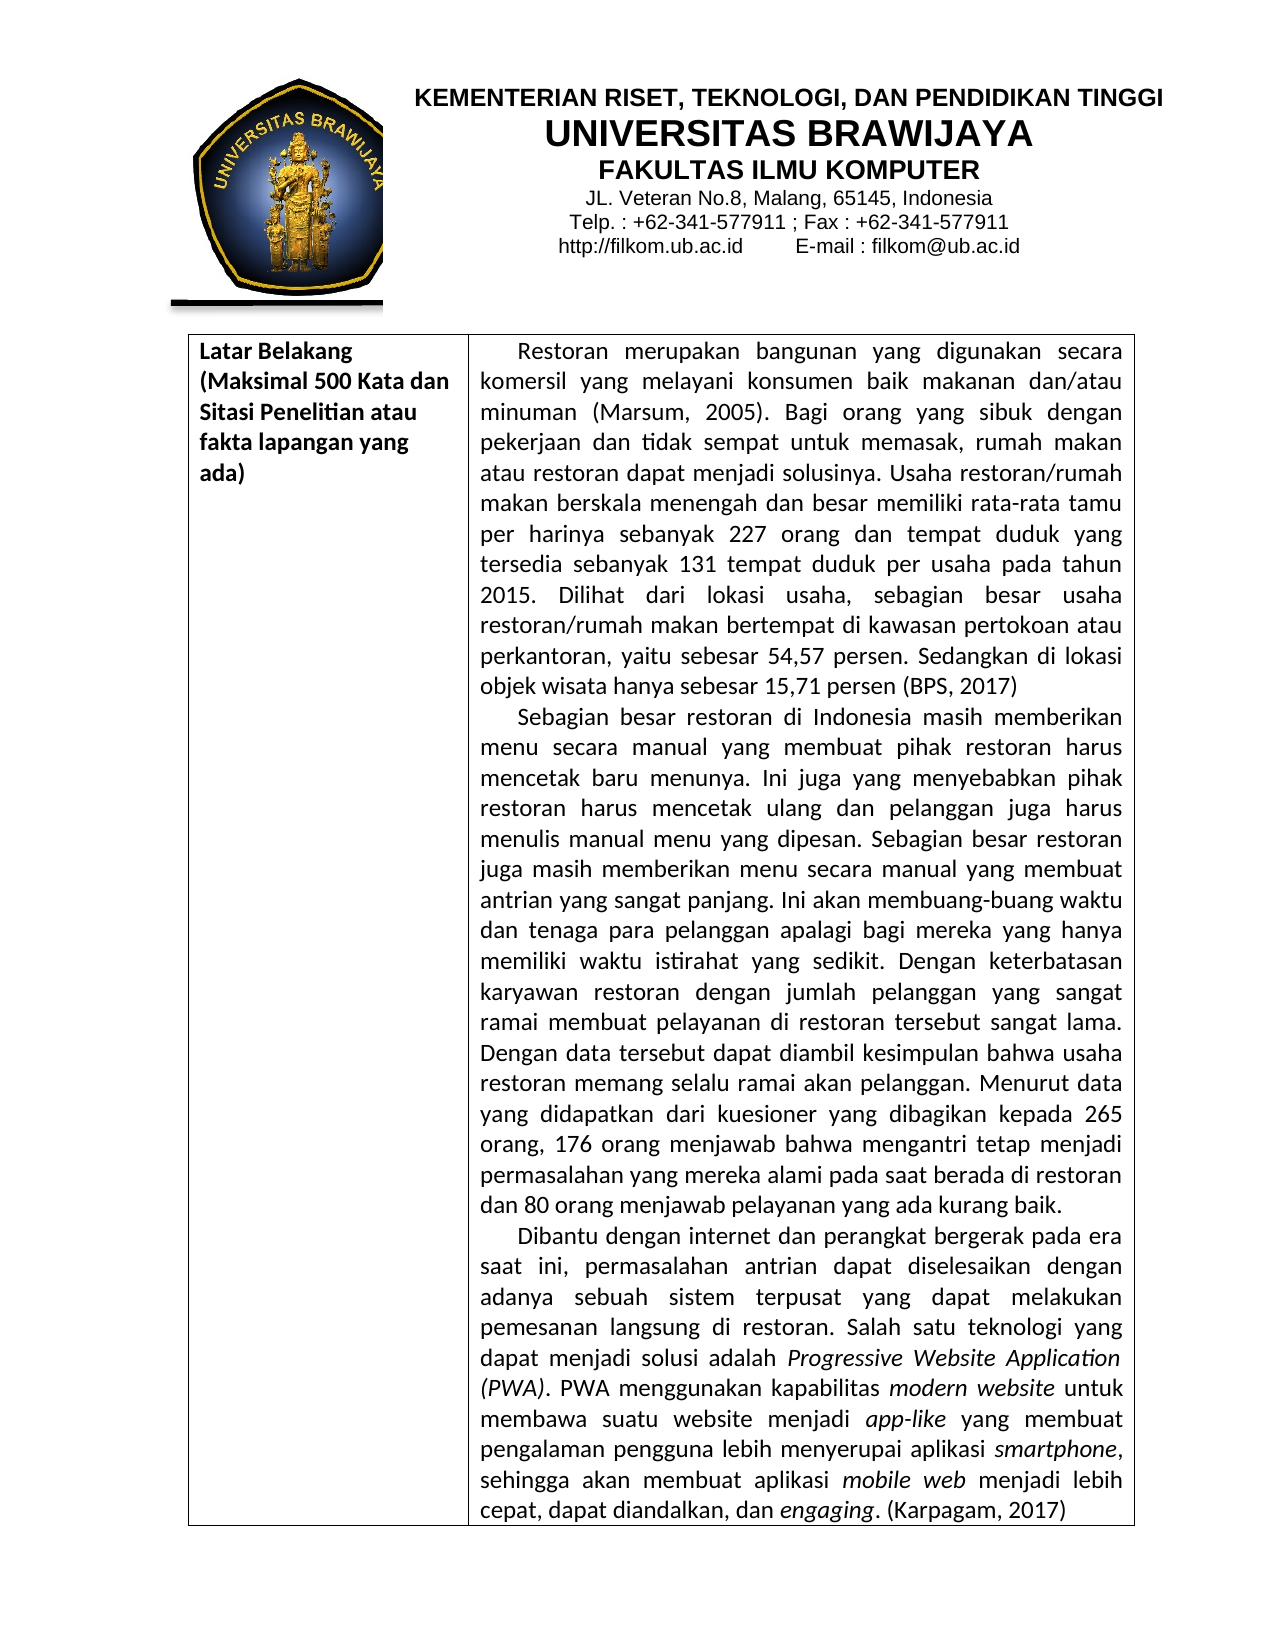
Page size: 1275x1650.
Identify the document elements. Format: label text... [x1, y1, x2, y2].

picture [187, 74, 383, 300]
table_header Latar Belakang (Maksimal 500 Kata dan Sitasi Penelitian atau fakta lapangan yang ada) [189, 335, 468, 1525]
